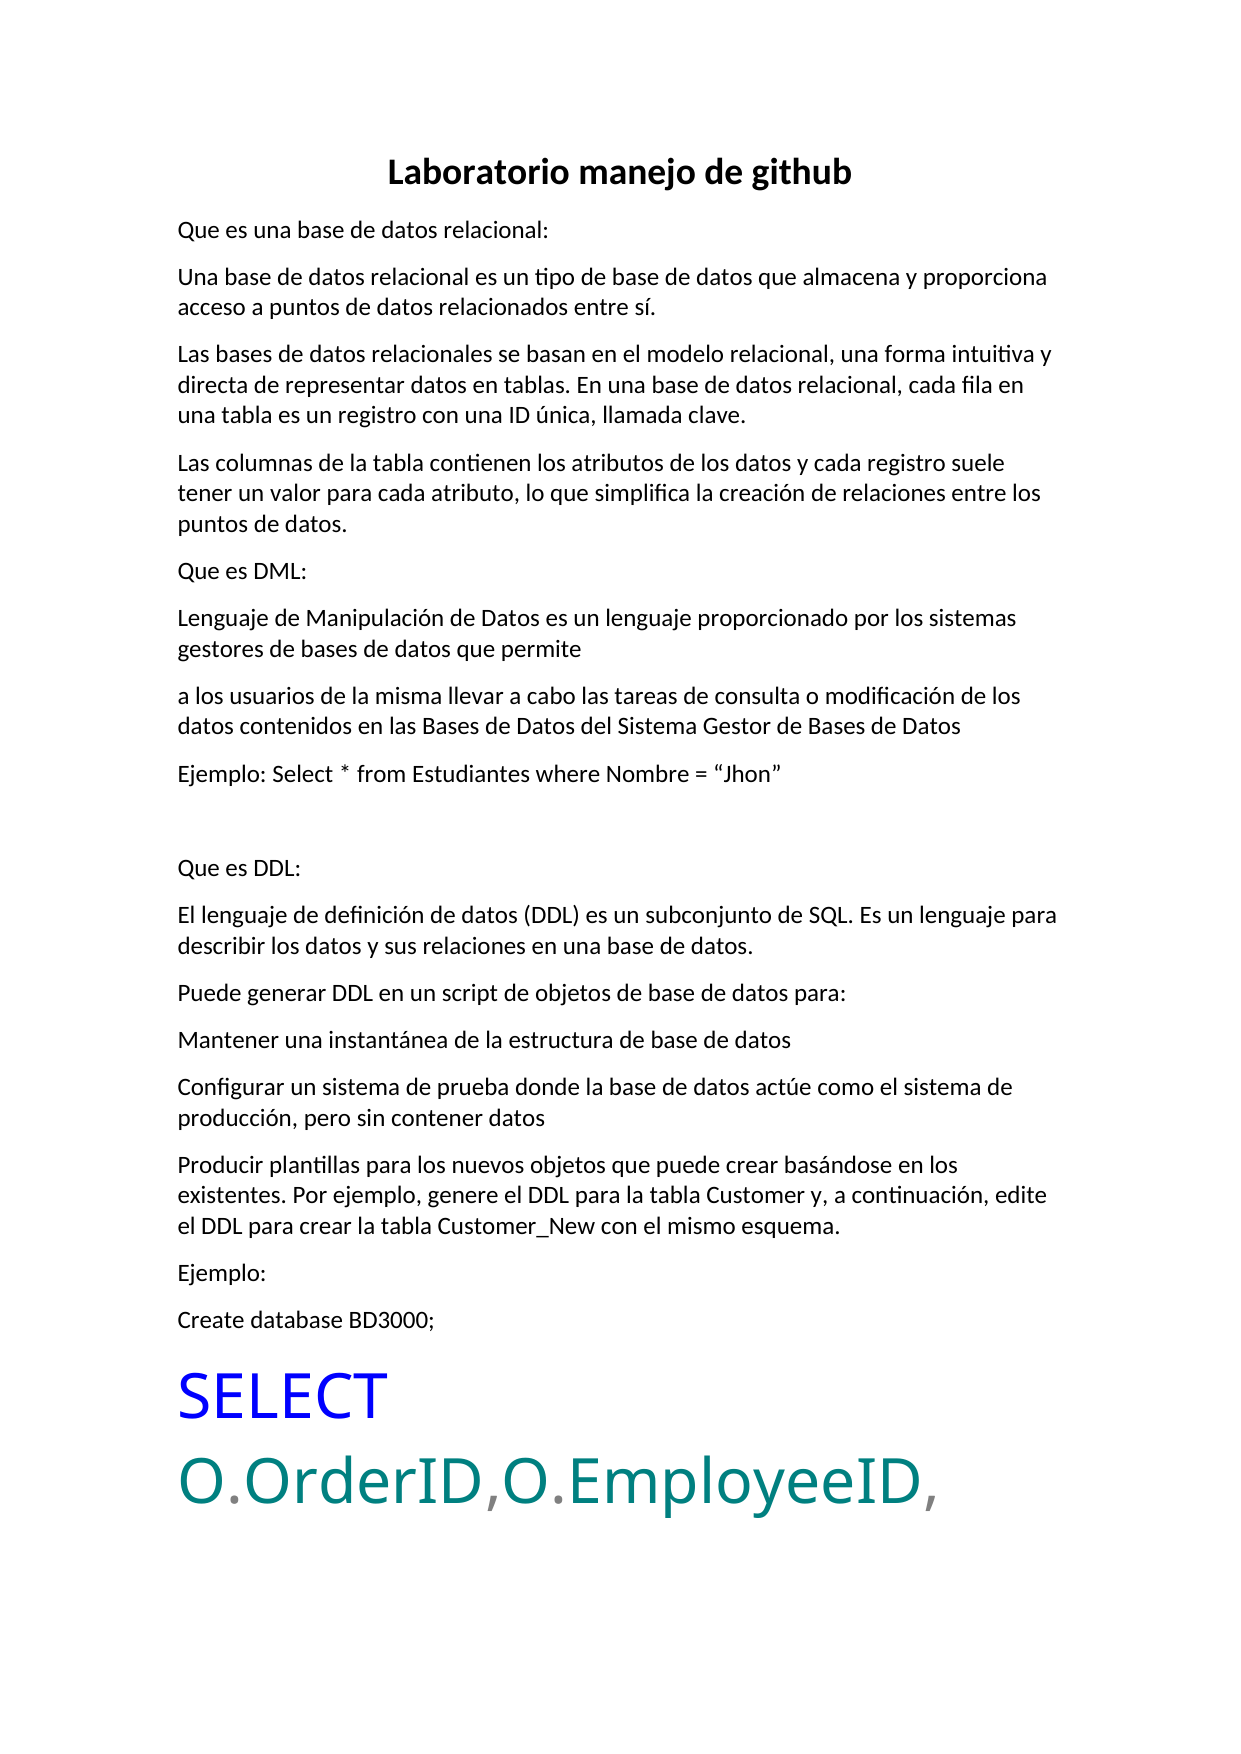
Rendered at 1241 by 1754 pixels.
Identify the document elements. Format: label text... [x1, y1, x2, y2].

text Producir plantillas para los nuevos objetos que puede crear basándose en los existentes. Por ejemplo, genere el DDL para la tabla Customer y, a continuación, edite el DDL para crear la tabla Customer_New con el mismo esquema. [177, 1149, 1063, 1241]
text Lenguaje de Manipulación de Datos es un lenguaje proporcionado por los sistemas gestores de bases de datos que permite [177, 602, 1063, 663]
text Las columnas de la tabla contienen los atributos de los datos y cada registro suele tener un valor para cada atributo, lo que simplifica la creación de relaciones entre los puntos de datos. [177, 447, 1063, 538]
text Configurar un sistema de prueba donde la base de datos actúe como el sistema de producción, pero sin contener datos [177, 1071, 1063, 1132]
text Mantener una instantánea de la estructura de base de datos [177, 1024, 1063, 1055]
text Create database BD3000; [177, 1304, 1063, 1335]
text Laboratorio manejo de github [177, 148, 1063, 193]
text Puede generar DDL en un script de objetos de base de datos para: [177, 977, 1063, 1007]
text Que es DML: [177, 555, 1063, 586]
text Que es DDL: [177, 852, 1063, 883]
text Que es una base de datos relacional: [177, 214, 1063, 244]
text Ejemplo: Select * from Estudiantes where Nombre = “Jhon” [177, 758, 1063, 788]
text Una base de datos relacional es un tipo de base de datos que almacena y proporciona acceso a puntos de datos relacionados entre sí. [177, 261, 1063, 322]
text SELECT O.OrderID,O.EmployeeID, [177, 1352, 1063, 1522]
text a los usuarios de la misma llevar a cabo las tareas de consulta o modificación de los datos contenidos en las Bases de Datos del Sistema Gestor de Bases de Datos [177, 680, 1063, 741]
text Ejemplo: [177, 1257, 1063, 1288]
text El lenguaje de definición de datos (DDL) es un subconjunto de SQL. Es un lenguaje para describir los datos y sus relaciones en una base de datos. [177, 899, 1063, 960]
text Las bases de datos relacionales se basan en el modelo relacional, una forma intuitiva y directa de representar datos en tablas. En una base de datos relacional, cada fila en una tabla es un registro con una ID única, llamada clave. [177, 339, 1063, 430]
